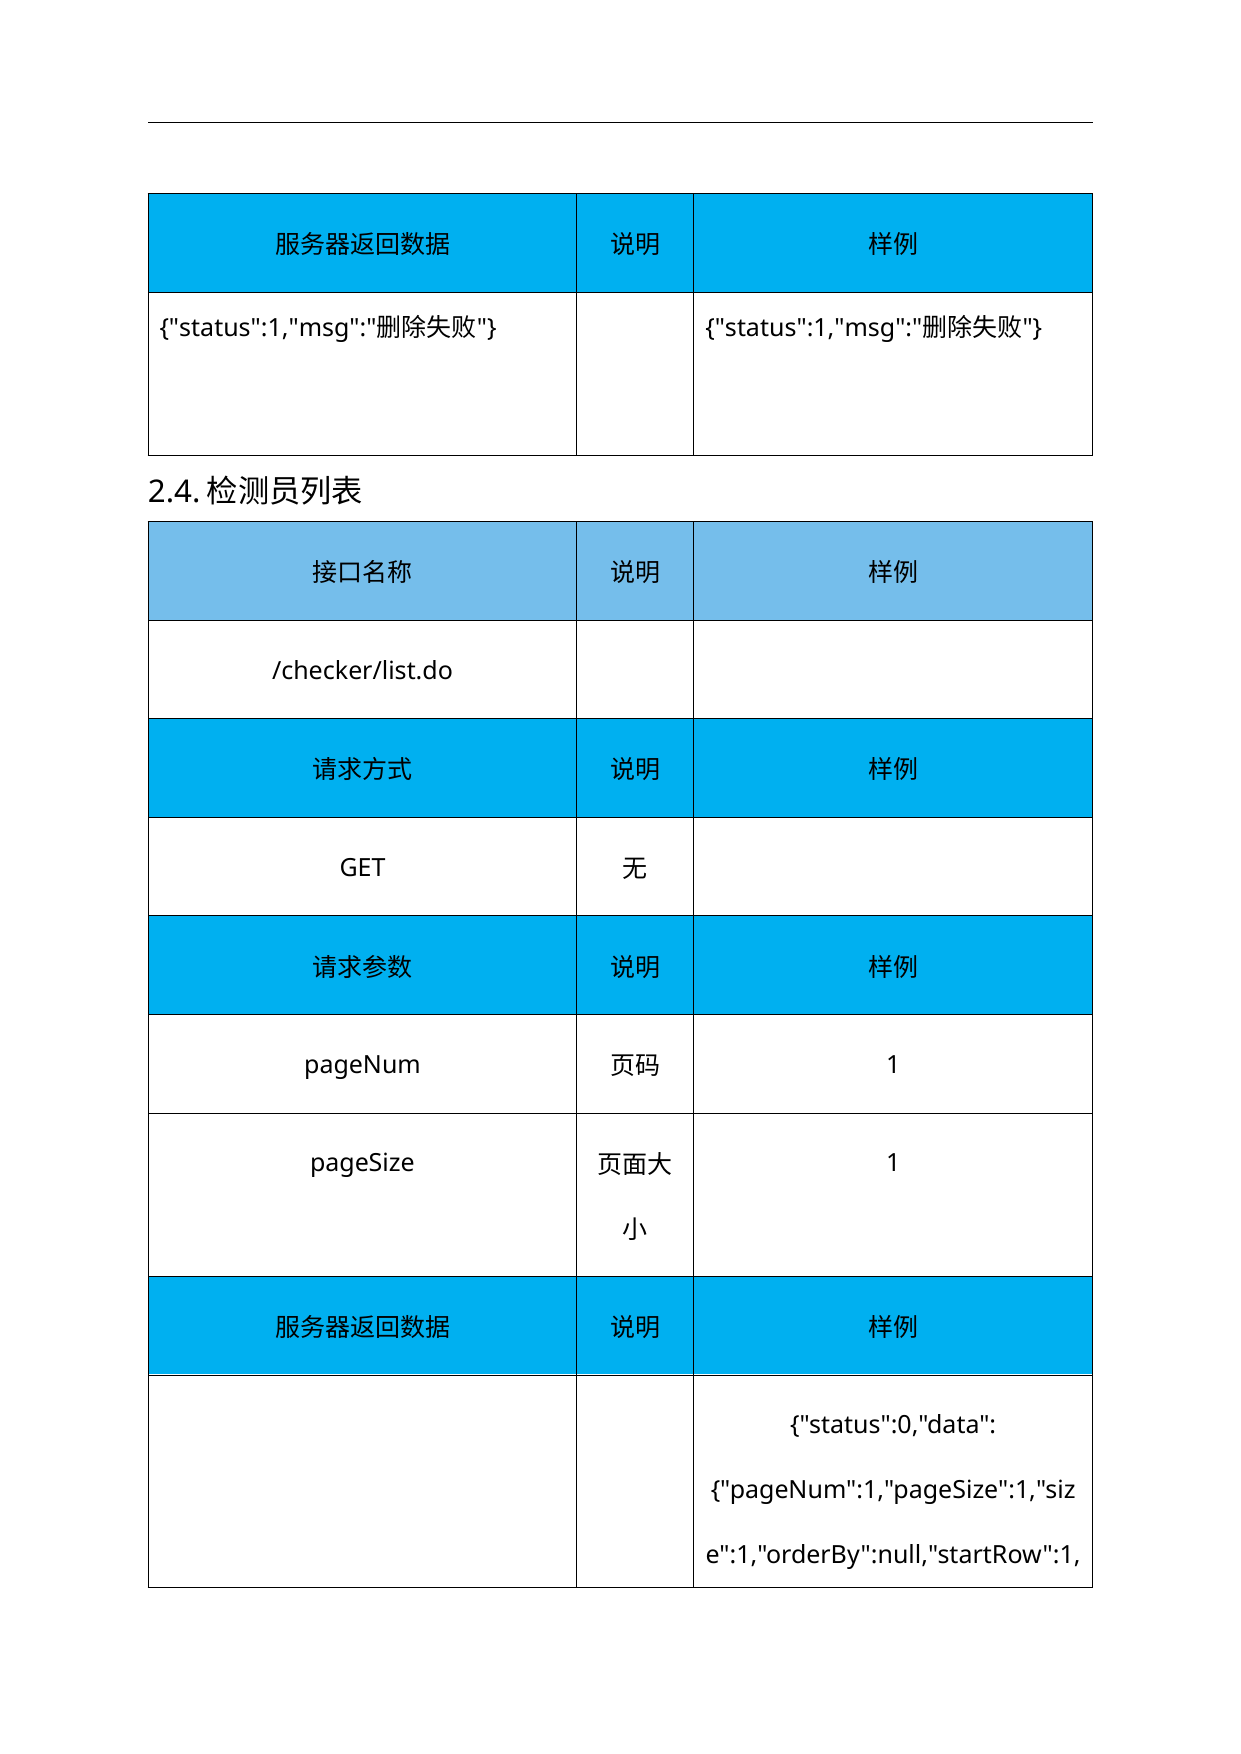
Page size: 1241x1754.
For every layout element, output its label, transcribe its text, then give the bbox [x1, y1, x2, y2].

table_cell {"status":1,"msg":"删除失败"} [694, 293, 1092, 455]
table_cell 请求方式 [149, 719, 576, 817]
table_cell [694, 818, 1092, 915]
table_cell 样例 [694, 719, 1092, 817]
table_cell /checker/list.do [149, 621, 576, 718]
table_cell 1 [694, 1114, 1092, 1276]
table_header 说明 [577, 522, 693, 620]
table_cell 无 [577, 818, 693, 915]
table_cell {"status":1,"msg":"删除失败"} [149, 293, 576, 455]
table_cell 样例 [694, 1277, 1092, 1374]
table_cell pageSize [149, 1114, 576, 1276]
table_cell 页面大小 [577, 1114, 693, 1276]
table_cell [694, 1376, 1092, 1587]
subtitle 检测员列表 [148, 456, 1093, 521]
table_cell 请求参数 [149, 916, 576, 1014]
table_cell 说明 [577, 916, 693, 1014]
table_header 接口名称 [149, 522, 576, 620]
table_cell [577, 1376, 693, 1587]
table_cell 说明 [577, 1277, 693, 1374]
table_cell GET [149, 818, 576, 915]
table_cell 说明 [577, 194, 693, 292]
table_cell [577, 621, 693, 718]
table_cell 服务器返回数据 [149, 194, 576, 292]
table_cell 页码 [577, 1015, 693, 1112]
table_cell 服务器返回数据 [149, 1277, 576, 1374]
table_cell 说明 [577, 719, 693, 817]
table_cell pageNum [149, 1015, 576, 1112]
table_cell 1 [694, 1015, 1092, 1112]
table_cell 样例 [694, 194, 1092, 292]
table_cell 样例 [694, 916, 1092, 1014]
table_cell [694, 621, 1092, 718]
table_header 样例 [694, 522, 1092, 620]
table_cell [149, 1376, 576, 1587]
table_cell [577, 293, 693, 455]
